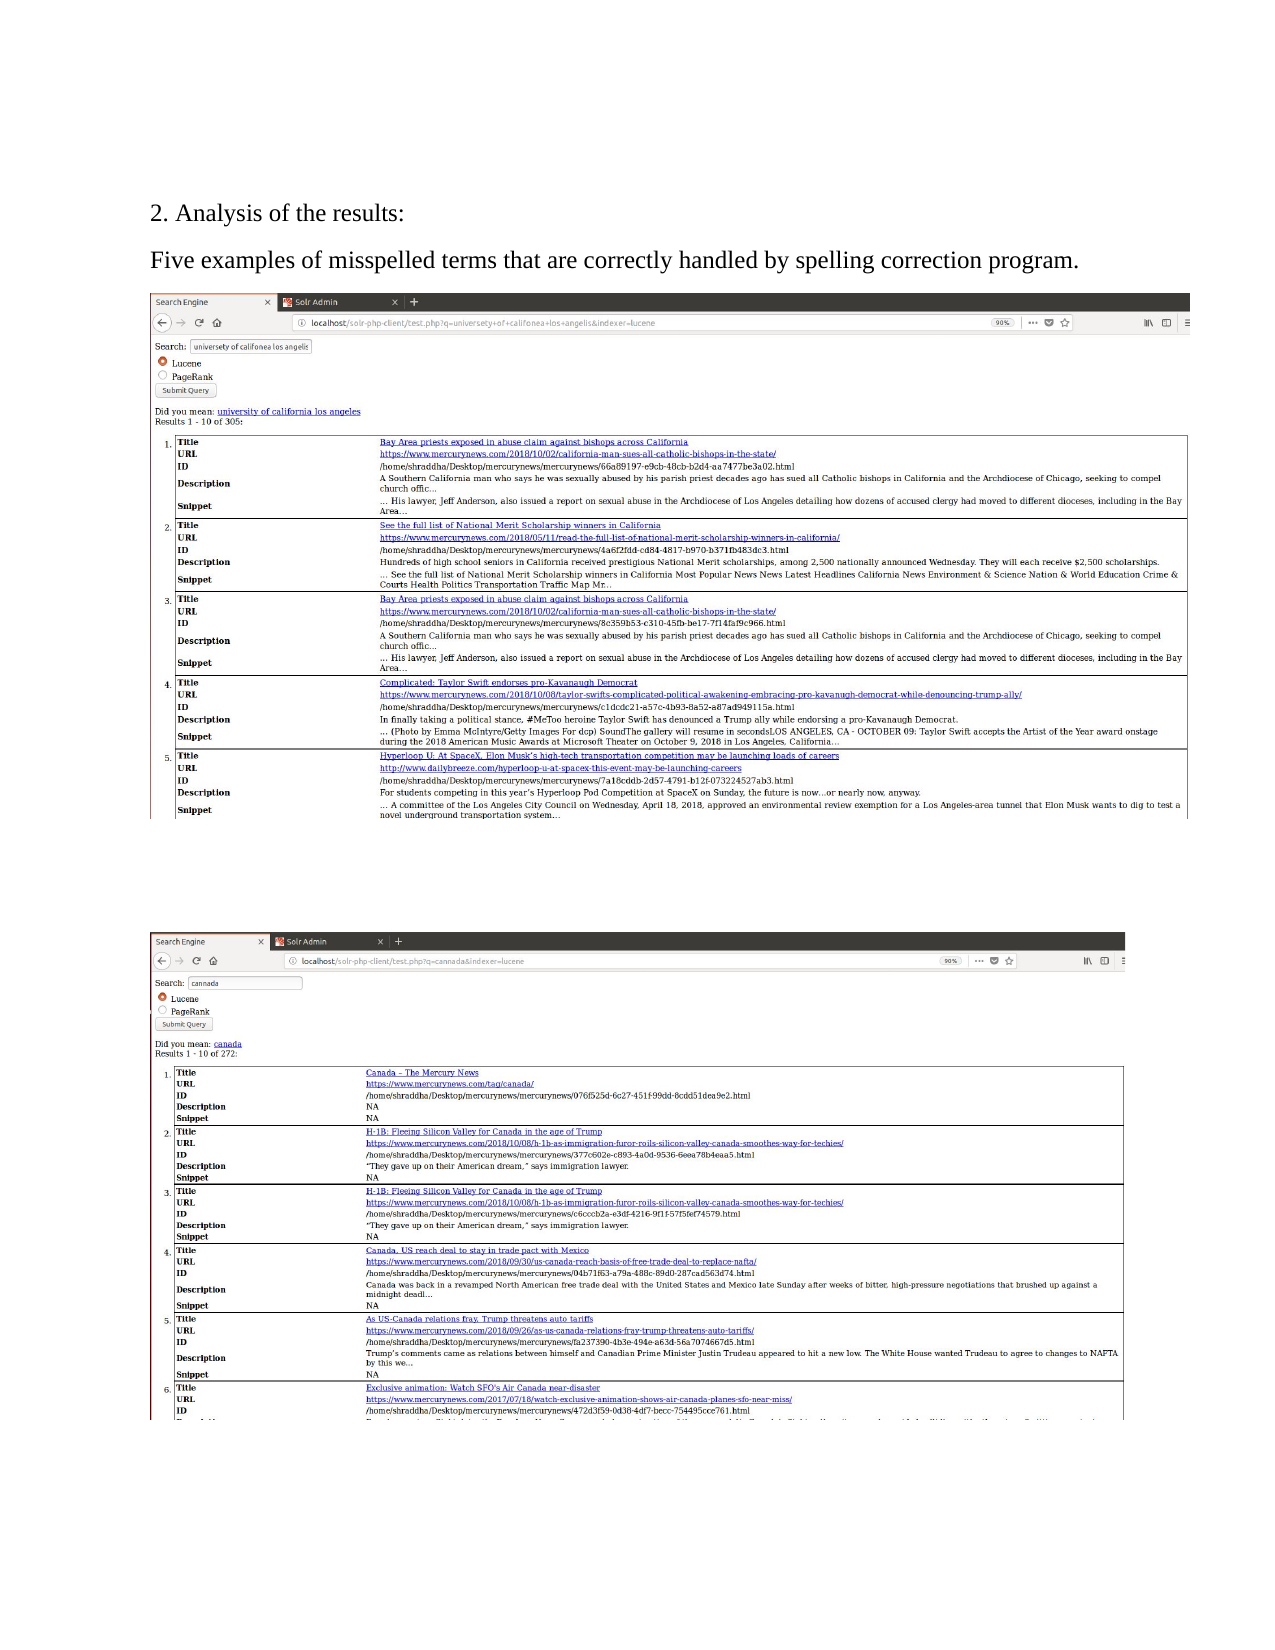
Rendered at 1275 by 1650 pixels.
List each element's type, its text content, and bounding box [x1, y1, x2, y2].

picture [150, 293, 1190, 819]
picture [150, 932, 1125, 1420]
text Five examples of misspelled terms that are correctly handled by spelling correction program. [150, 245, 1125, 274]
text 2. Analysis of the results: [150, 198, 1125, 226]
